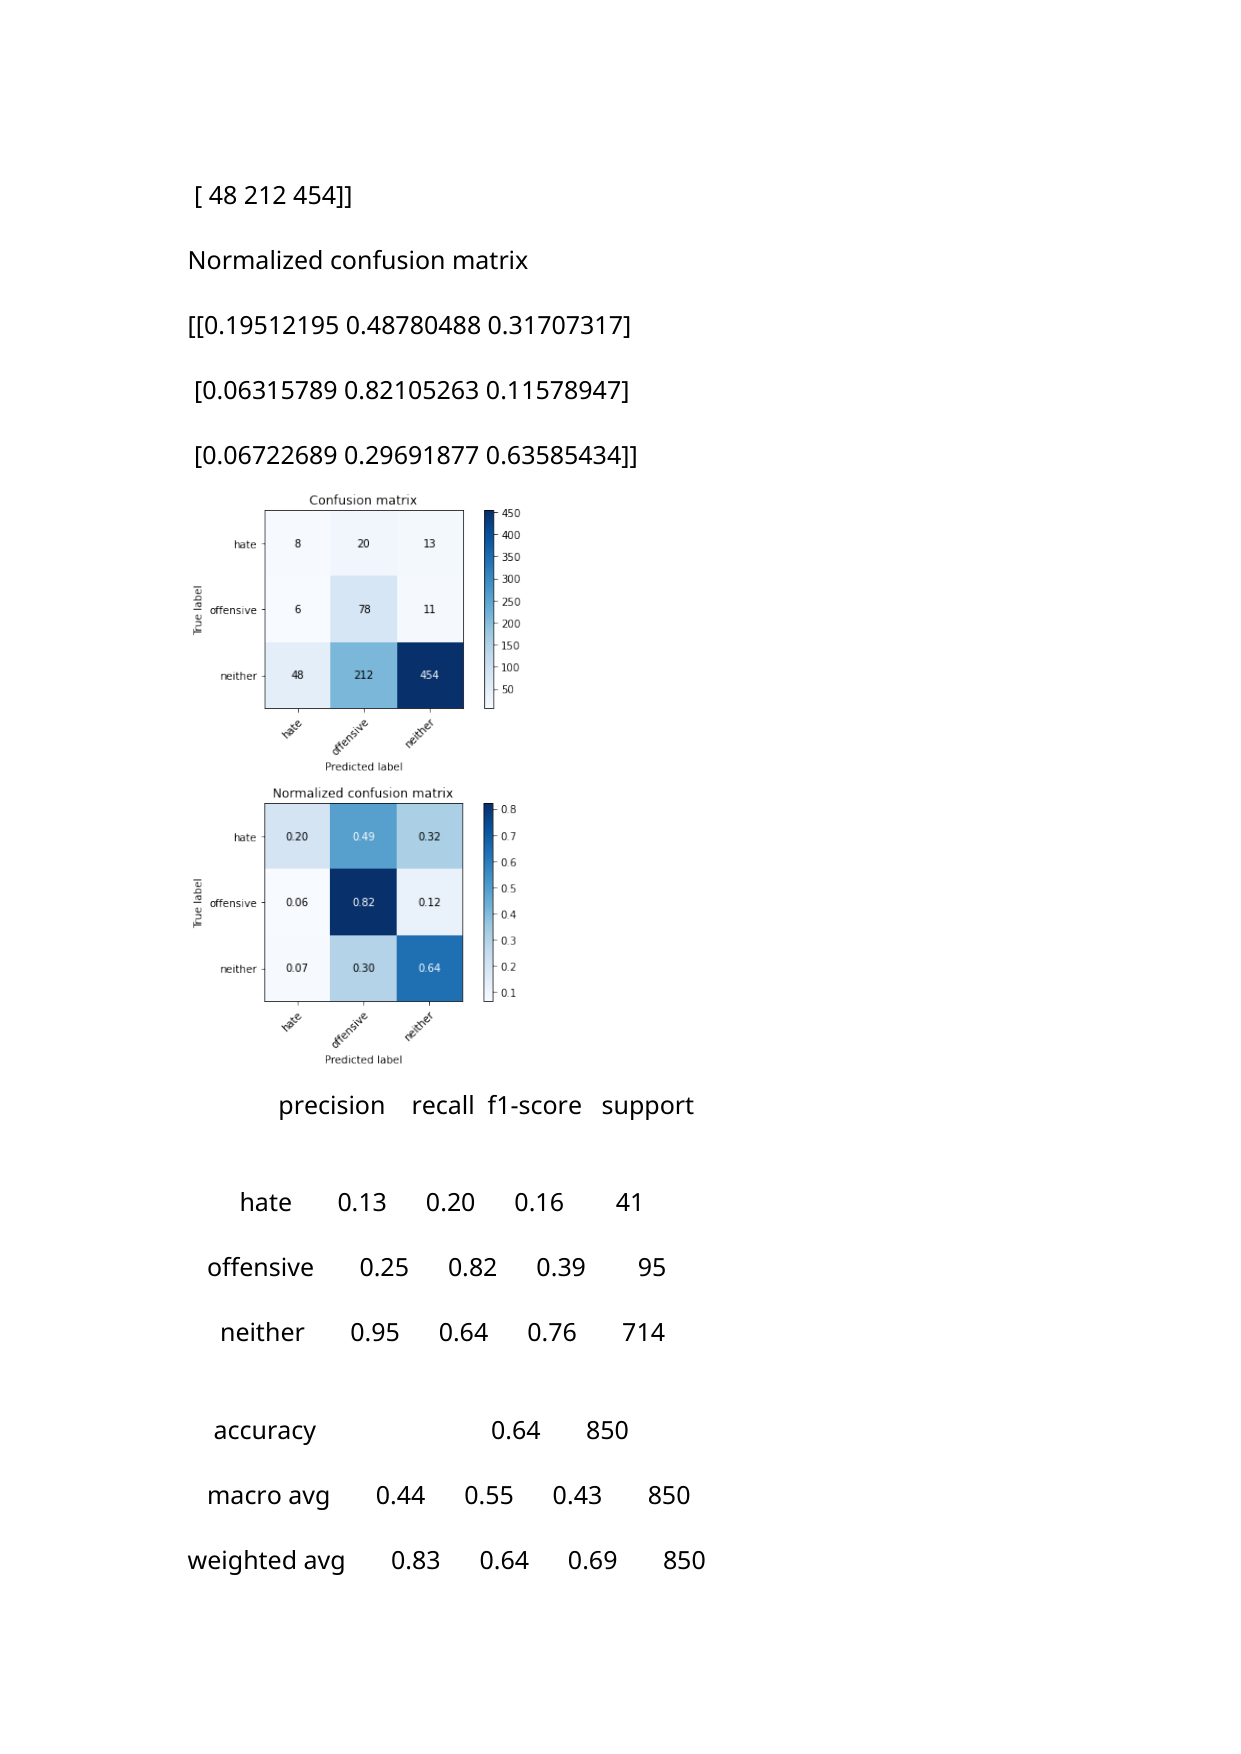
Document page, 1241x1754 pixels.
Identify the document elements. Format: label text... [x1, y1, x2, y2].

text [0.06722689 0.29691877 0.63585434]] [187, 422, 1053, 487]
text neither 0.95 0.64 0.76 714 [187, 1299, 1053, 1364]
text macro avg 0.44 0.55 0.43 850 [187, 1462, 1053, 1527]
text [[0.19512195 0.48780488 0.31707317] [187, 292, 1053, 357]
text [ 48 212 454]] [187, 162, 1053, 227]
text weighted avg 0.83 0.64 0.69 850 [187, 1527, 1053, 1592]
text offensive 0.25 0.82 0.39 95 [187, 1234, 1053, 1299]
text hate 0.13 0.20 0.16 41 [187, 1169, 1053, 1234]
text [0.06315789 0.82105263 0.11578947] [187, 357, 1053, 422]
text Normalized confusion matrix [187, 227, 1053, 292]
picture [187, 487, 528, 779]
picture [187, 780, 524, 1072]
text accuracy 0.64 850 [187, 1397, 1053, 1462]
text precision recall f1-score support [187, 1072, 1053, 1137]
